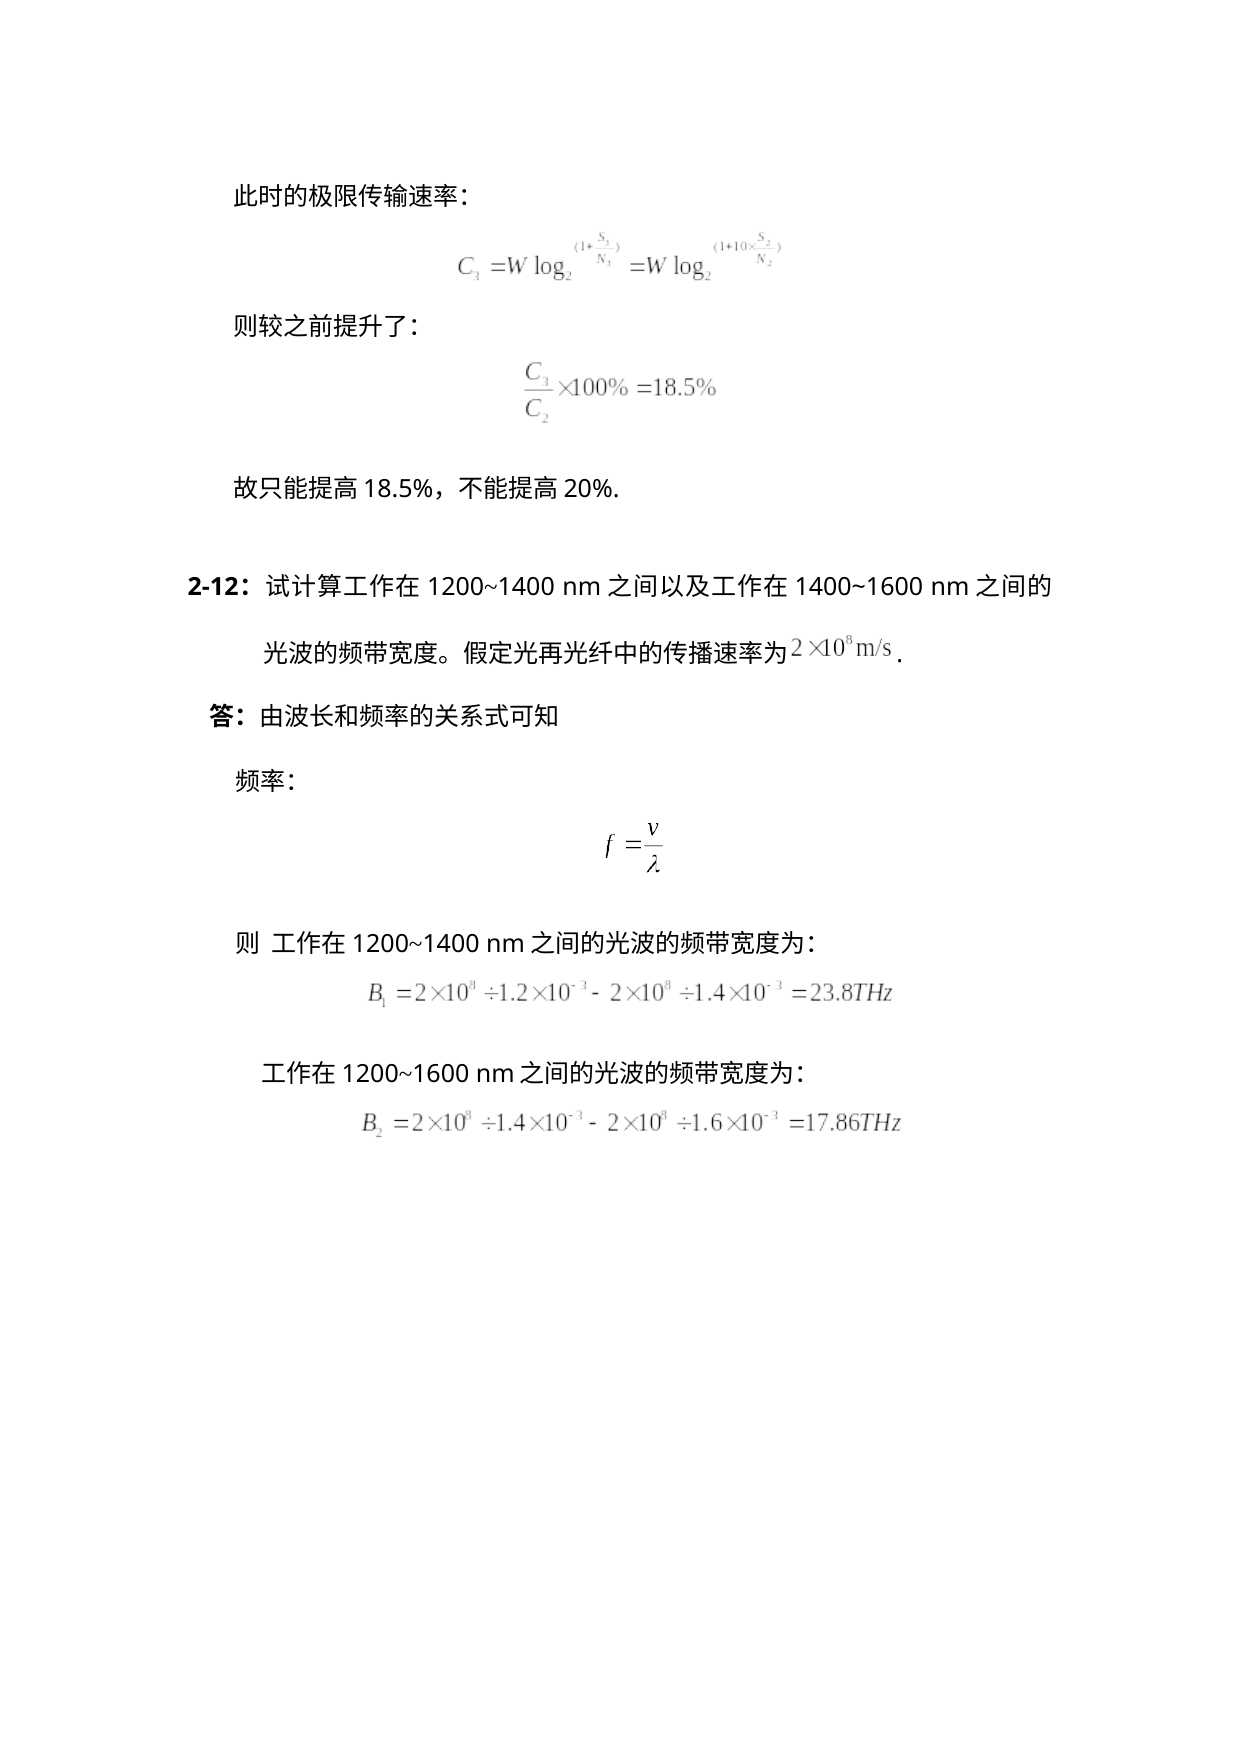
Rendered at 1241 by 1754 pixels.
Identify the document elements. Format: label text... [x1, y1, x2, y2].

text 2-12：试计算工作在1200~1400 nm之间以及工作在1400~1600 nm之间的光波的频带宽度。假定光再光纤中的传播速率为. [187, 552, 1053, 682]
text 故只能提高18.5%，不能提高20%. [187, 454, 1053, 519]
text 此时的极限传输速率： [187, 162, 1053, 227]
text 则 工作在1200~1400 nm之间的光波的频带宽度为： [209, 909, 1053, 974]
text 答：由波长和频率的关系式可知 [209, 682, 1053, 747]
text 工作在1200~1600 nm之间的光波的频带宽度为： [209, 1039, 1053, 1104]
text 频率： [209, 747, 1053, 812]
text 则较之前提升了： [187, 292, 1053, 357]
